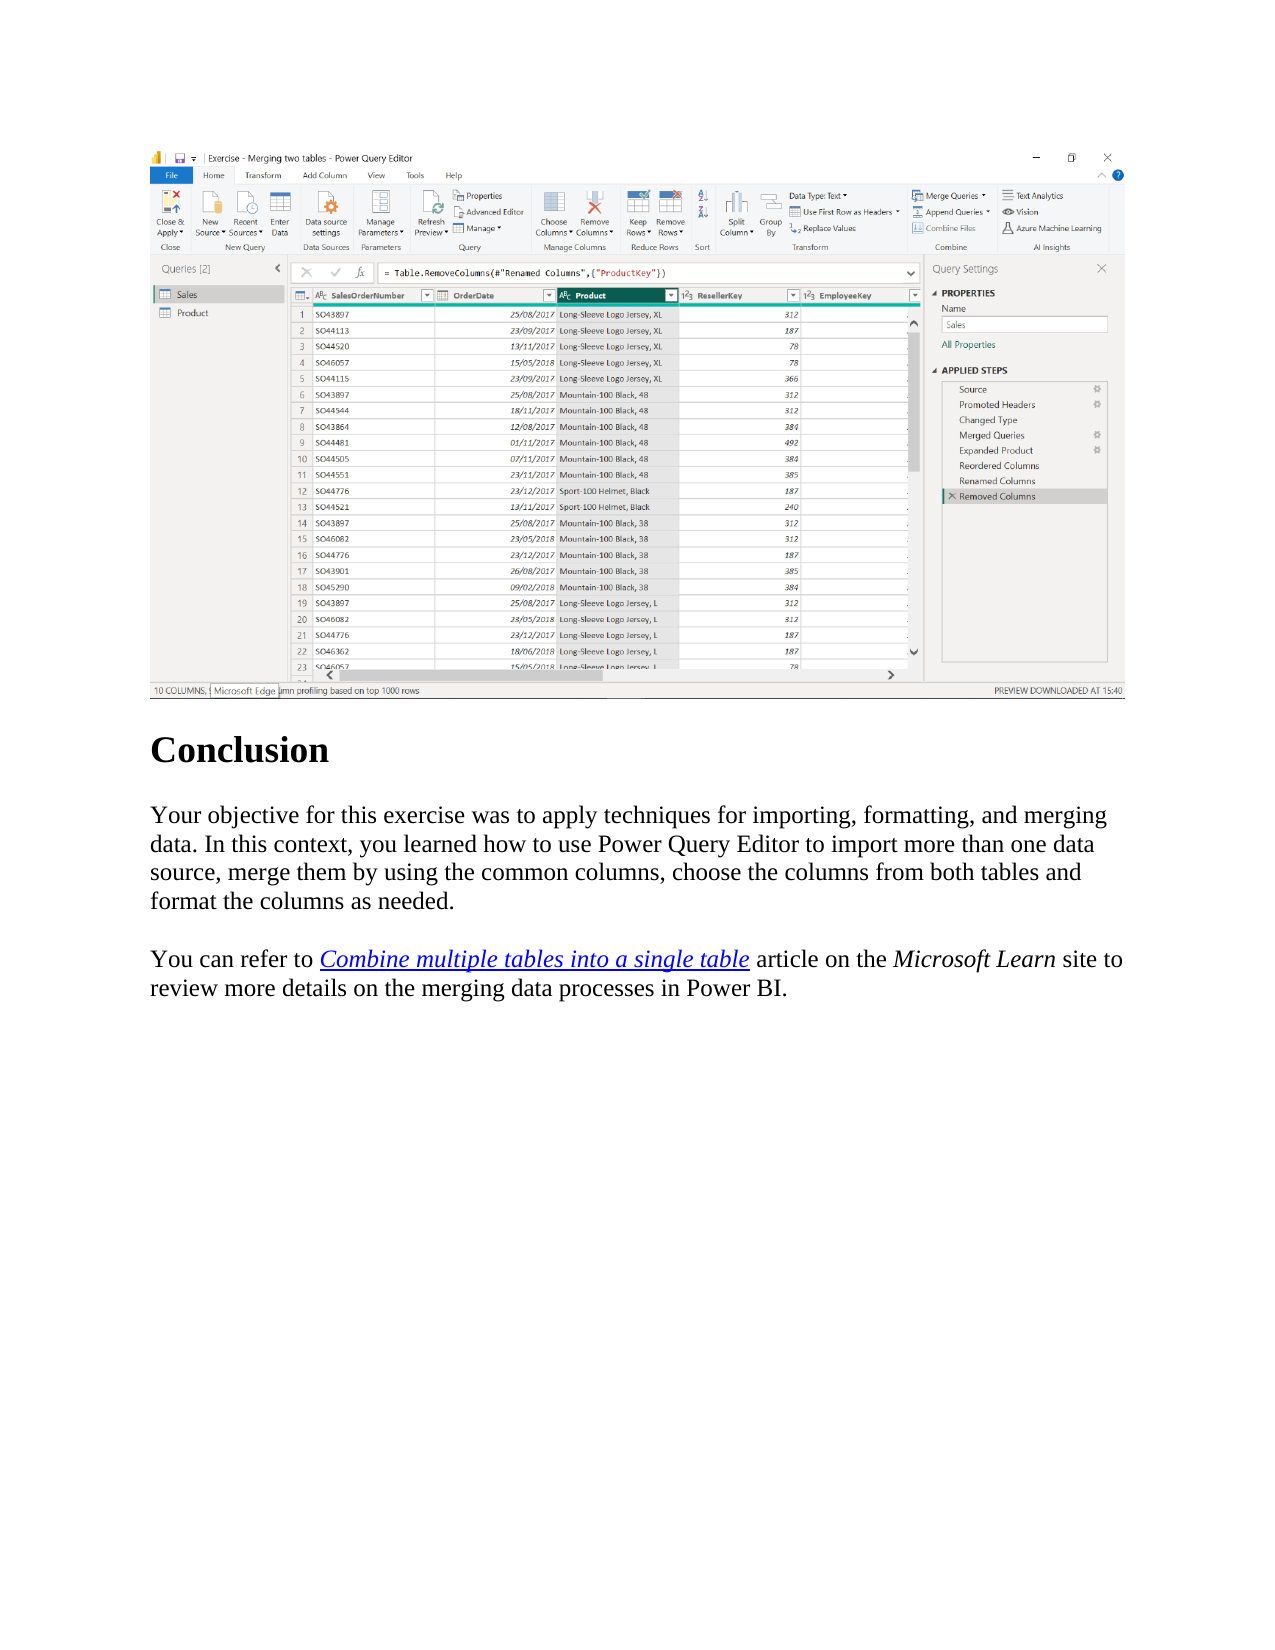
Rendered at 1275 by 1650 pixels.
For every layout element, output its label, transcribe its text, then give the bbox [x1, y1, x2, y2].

picture [150, 150, 1125, 699]
text Your objective for this exercise was to apply techniques for importing, formatting, and merging data. In this context, you learned how to use Power Query Editor to import more than one data source, merge them by using the common columns, choose the columns from both tables and format the columns as needed. [150, 800, 1125, 915]
text Conclusion [150, 728, 1125, 771]
text You can refer to Combine multiple tables into a single table article on the Microsoft Learn site to review more details on the merging data processes in Power BI. [150, 944, 1125, 1002]
